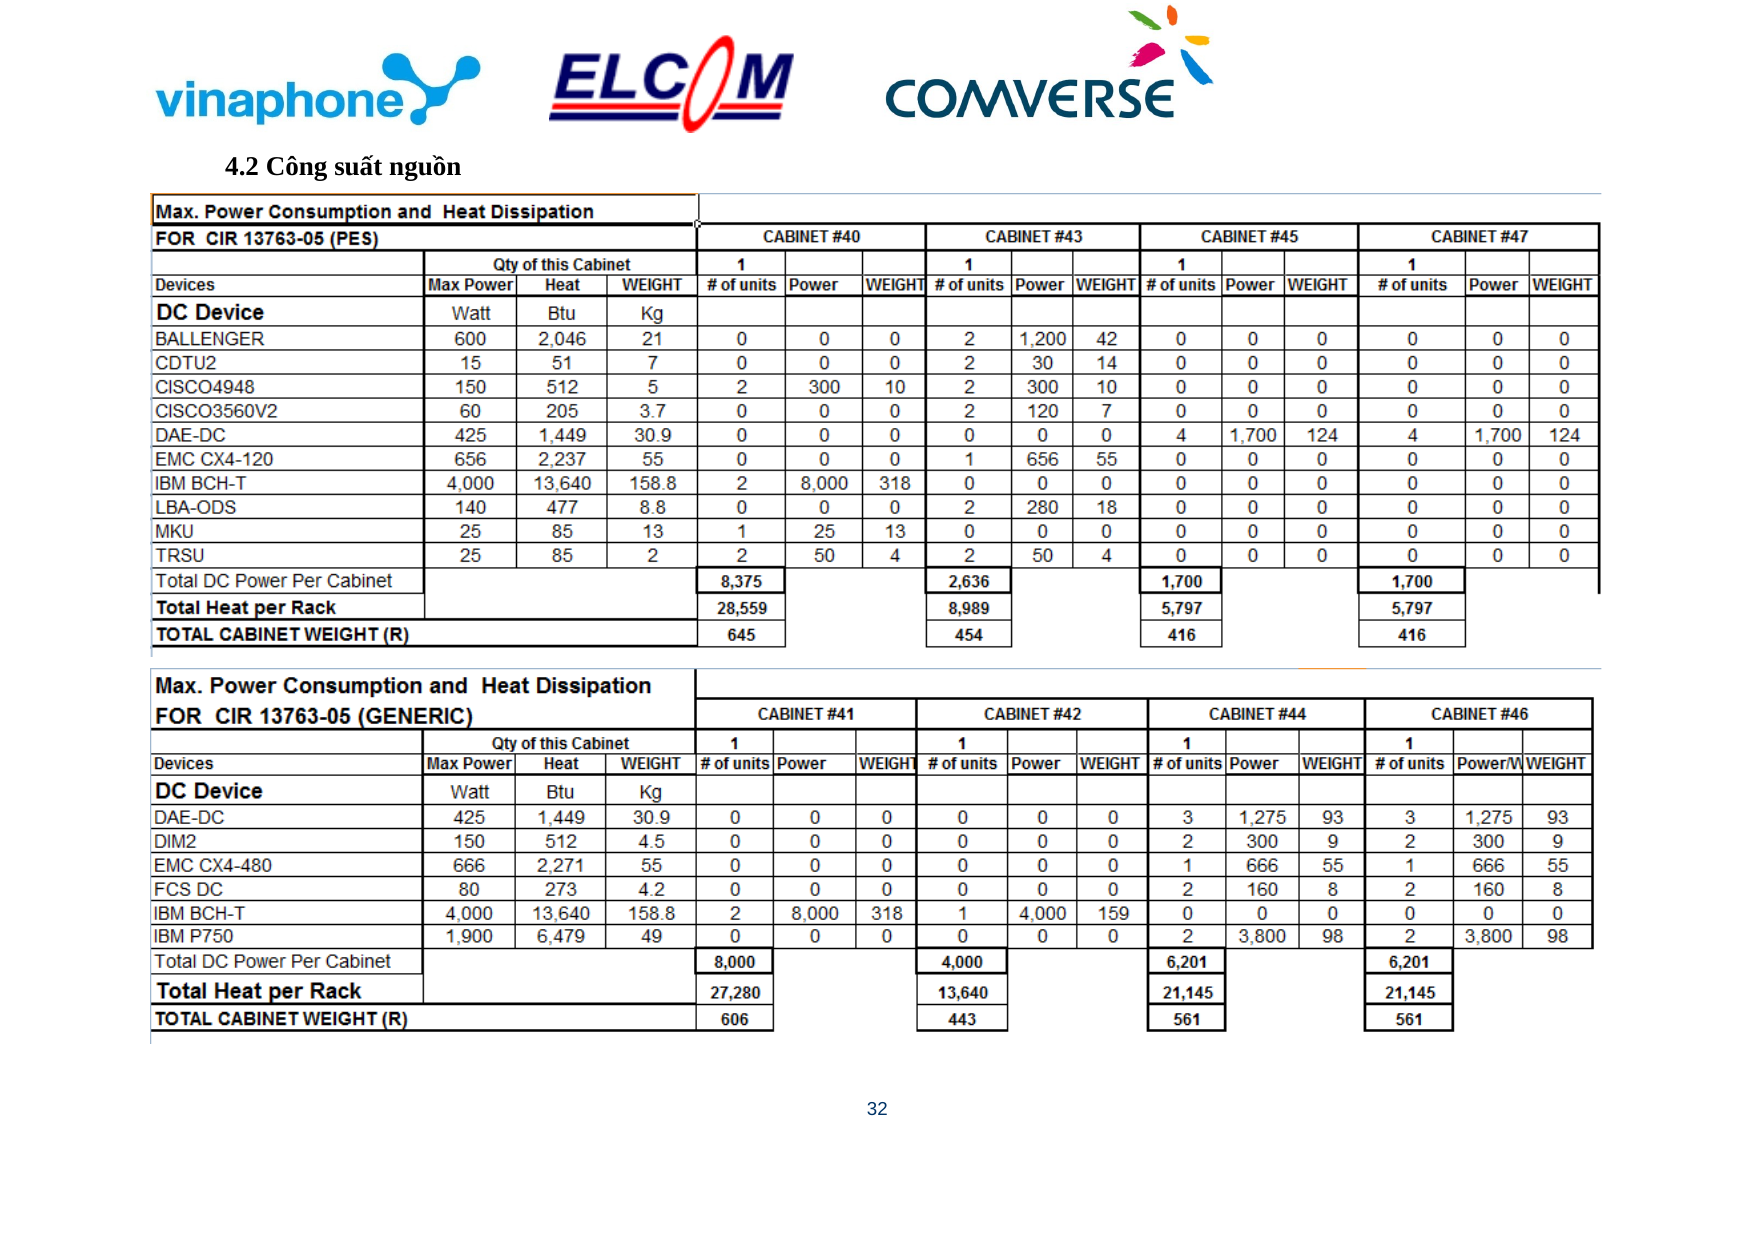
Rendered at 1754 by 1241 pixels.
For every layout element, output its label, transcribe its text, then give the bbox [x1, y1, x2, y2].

picture [150, 668, 1602, 1044]
subtitle 4.2 Công suất nguồn [150, 150, 1604, 181]
picture [146, 45, 494, 136]
picture [864, 3, 1216, 150]
picture [150, 193, 1602, 657]
picture [549, 35, 794, 133]
